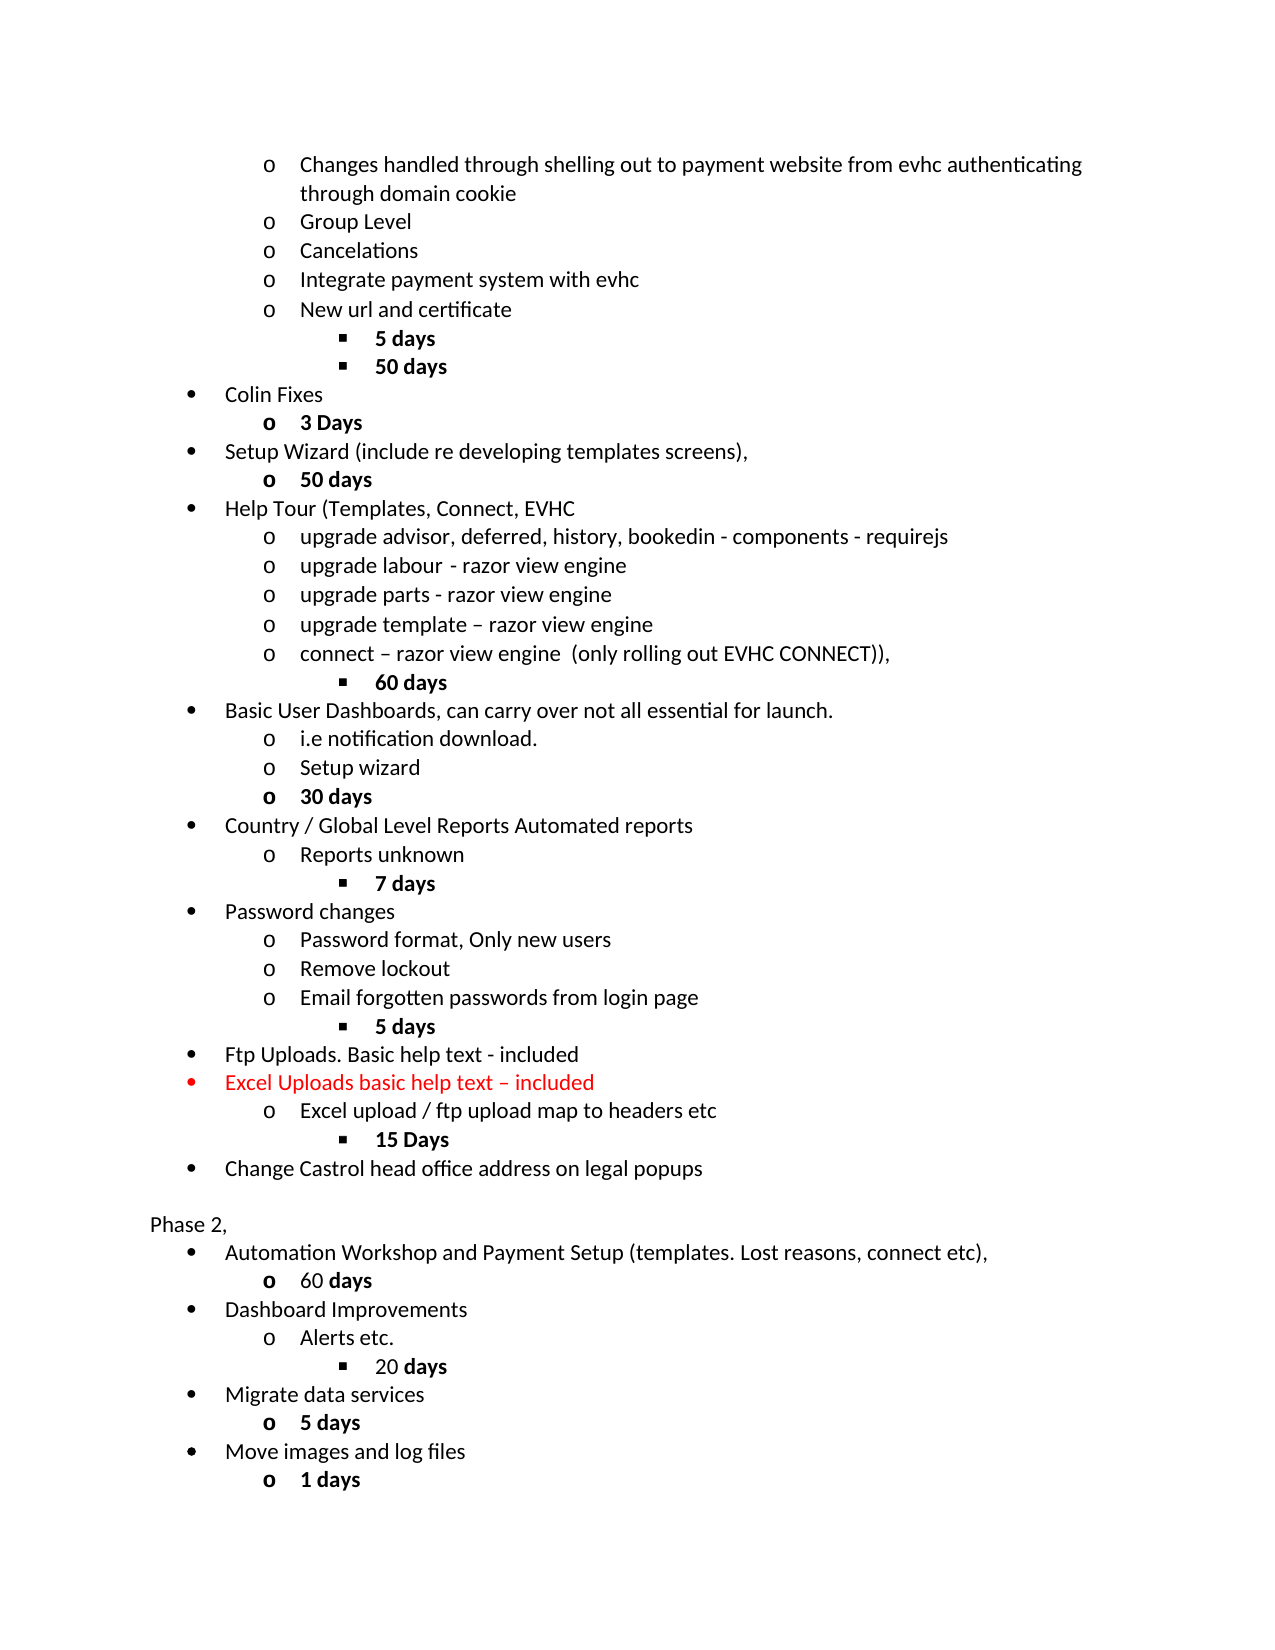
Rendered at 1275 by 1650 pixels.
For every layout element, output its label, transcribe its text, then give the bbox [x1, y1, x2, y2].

list 7 days [337, 869, 1125, 897]
list 5 days [337, 1012, 1125, 1040]
list Dashboard Improvements [187, 1295, 1125, 1323]
list 60 days [337, 668, 1125, 696]
list 30 days [262, 782, 1125, 812]
list 5 days [262, 1408, 1125, 1437]
list Move images and log files [187, 1437, 1125, 1465]
list Reports unknown [262, 840, 1125, 869]
list upgrade labour - razor view engine [262, 551, 1125, 581]
text Phase 2, [150, 1210, 1125, 1238]
list Migrate data services [187, 1380, 1125, 1408]
list 3 Days [262, 408, 1125, 437]
list Changes handled through shelling out to payment website from evhc authenticating through domain cookie [262, 150, 1125, 207]
list upgrade parts - razor view engine [262, 581, 1125, 610]
list 50 days [337, 352, 1125, 380]
list Help Tour (Templates, Connect, EVHC [187, 494, 1125, 522]
list 20 days [337, 1352, 1125, 1380]
list New url and certificate [262, 295, 1125, 324]
list Country / Global Level Reports Automated reports [187, 812, 1125, 840]
list Automation Workshop and Payment Setup (templates. Lost reasons, connect etc), [187, 1238, 1125, 1266]
list Cancelations [262, 236, 1125, 266]
list 50 days [262, 465, 1125, 494]
list Setup wizard [262, 753, 1125, 782]
list upgrade advisor, deferred, history, bookedin - components - requirejs [262, 522, 1125, 551]
list Change Castrol head office address on legal popups [187, 1154, 1125, 1182]
list 60 days [262, 1266, 1125, 1295]
list Ftp Uploads. Basic help text - included [187, 1040, 1125, 1068]
list i.e notification download. [262, 724, 1125, 753]
list connect – razor view engine (only rolling out EVHC CONNECT)), [262, 639, 1125, 668]
list 5 days [337, 324, 1125, 352]
list Password format, Only new users [262, 925, 1125, 954]
list 15 Days [337, 1126, 1125, 1154]
list Group Level [262, 207, 1125, 236]
list 1 days [262, 1465, 1125, 1494]
list Excel upload / ftp upload map to headers etc [262, 1096, 1125, 1126]
list Setup Wizard (include re developing templates screens), [187, 437, 1125, 465]
list Excel Uploads basic help text – included [187, 1068, 1125, 1096]
list Integrate payment system with evhc [262, 266, 1125, 295]
list Colin Fixes [187, 380, 1125, 408]
list Password changes [187, 897, 1125, 925]
list Basic User Dashboards, can carry over not all essential for launch. [187, 696, 1125, 724]
list upgrade template – razor view engine [262, 610, 1125, 639]
list Email forgotten passwords from login page [262, 983, 1125, 1012]
list Alerts etc. [262, 1323, 1125, 1352]
list Remove lockout [262, 954, 1125, 983]
